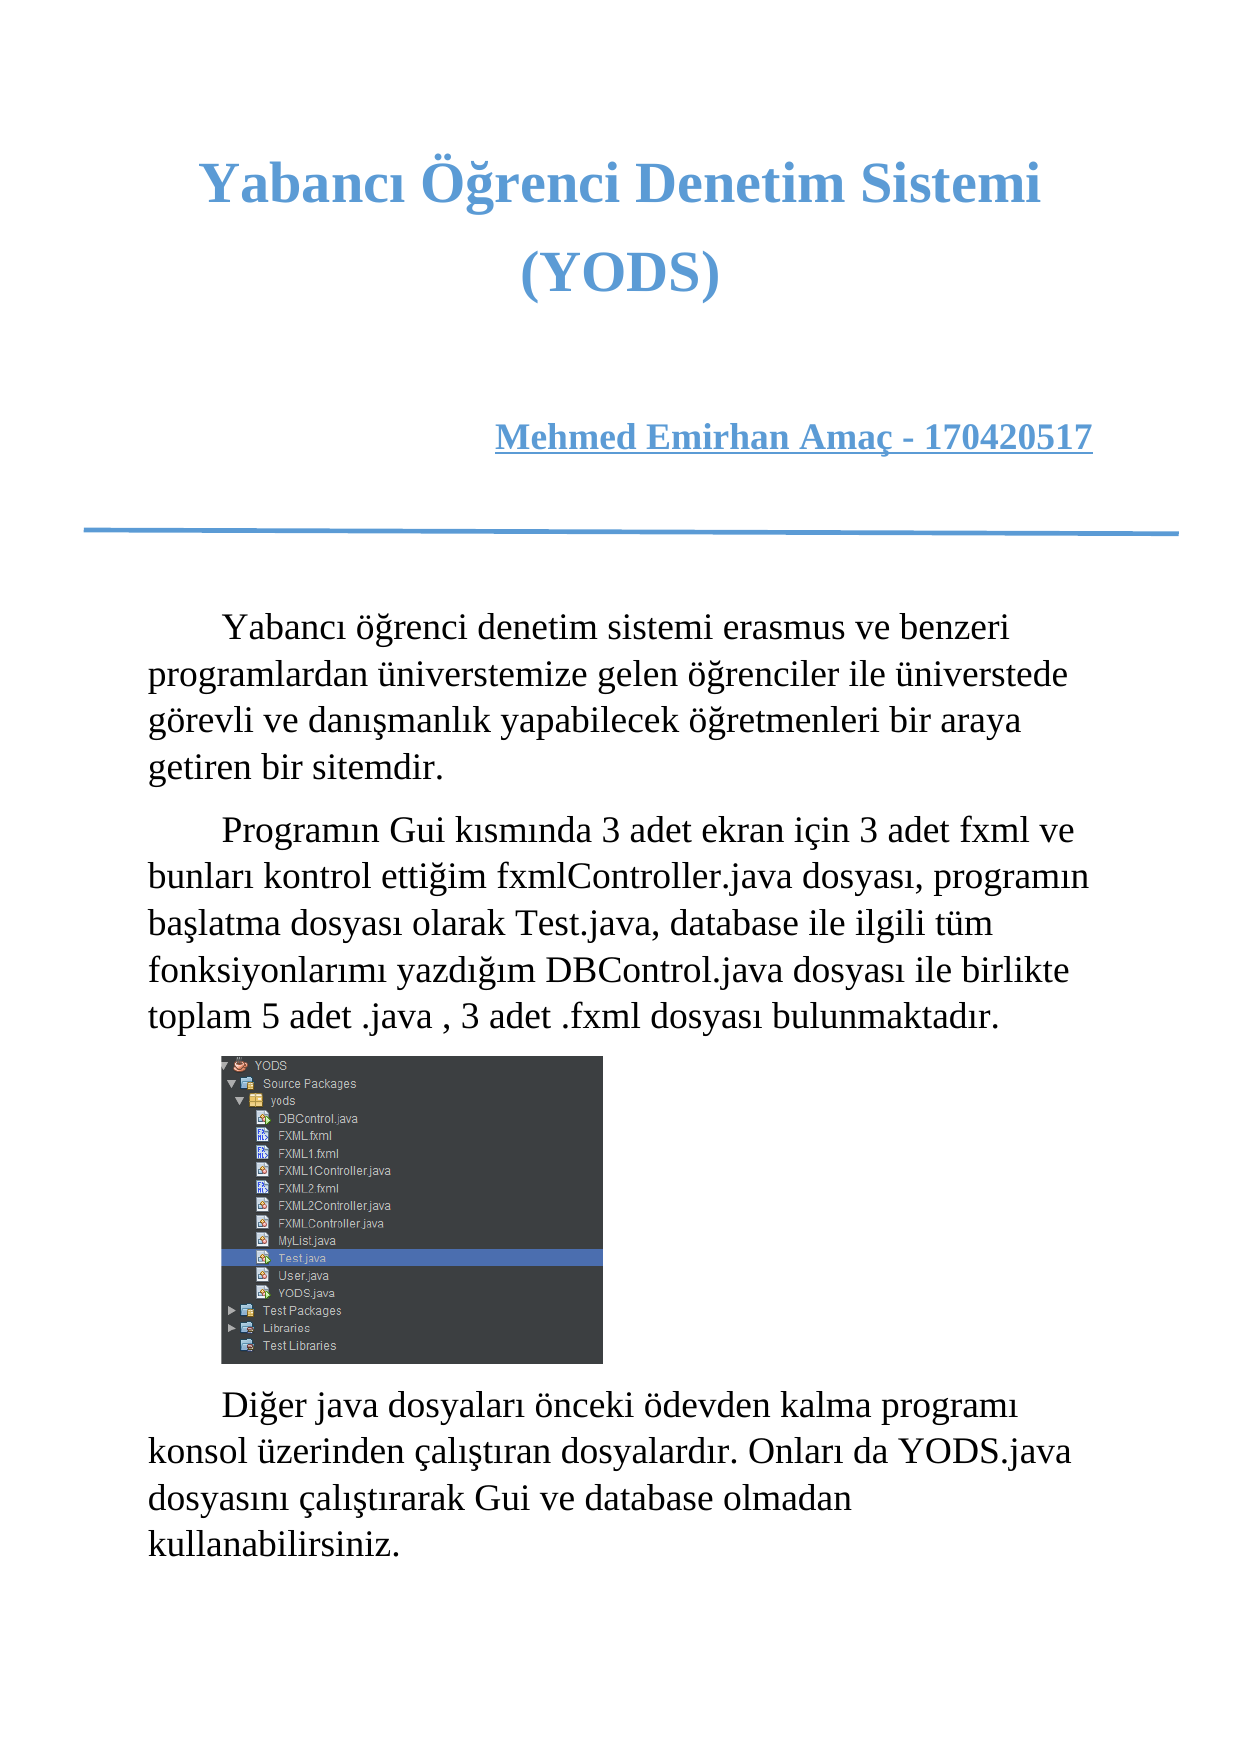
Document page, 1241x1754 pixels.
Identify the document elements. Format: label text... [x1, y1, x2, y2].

text Yabancı Öğrenci Denetim Sistemi [148, 148, 1093, 215]
picture [221, 1056, 603, 1364]
text Programın Gui kısmında 3 adet ekran için 3 adet fxml ve bunları kontrol ettiğim fxmlController.java dosyası, programın başlatma dosyası olarak Test.java, database ile ilgili tüm fonksiyonlarımı yazdığım DBControl.java dosyası ile birlikte toplam 5 adet .java , 3 adet .fxml dosyası bulunmaktadır. [148, 807, 1093, 1037]
text Yabancı öğrenci denetim sistemi erasmus ve benzeri programlardan üniverstemize gelen öğrenciler ile üniverstede görevli ve danışmanlık yapabilecek öğretmenleri bir araya getiren bir sitemdir. [148, 604, 1093, 787]
text Mehmed Emirhan Amaç - 170420517 [148, 415, 1093, 458]
text Diğer java dosyaları önceki ödevden kalma programı konsol üzerinden çalıştıran dosyalardır. Onları da YODS.java dosyasını çalıştırarak Gui ve database olmadan kullanabilirsiniz. [148, 1382, 1093, 1565]
text (YODS) [148, 237, 1093, 304]
